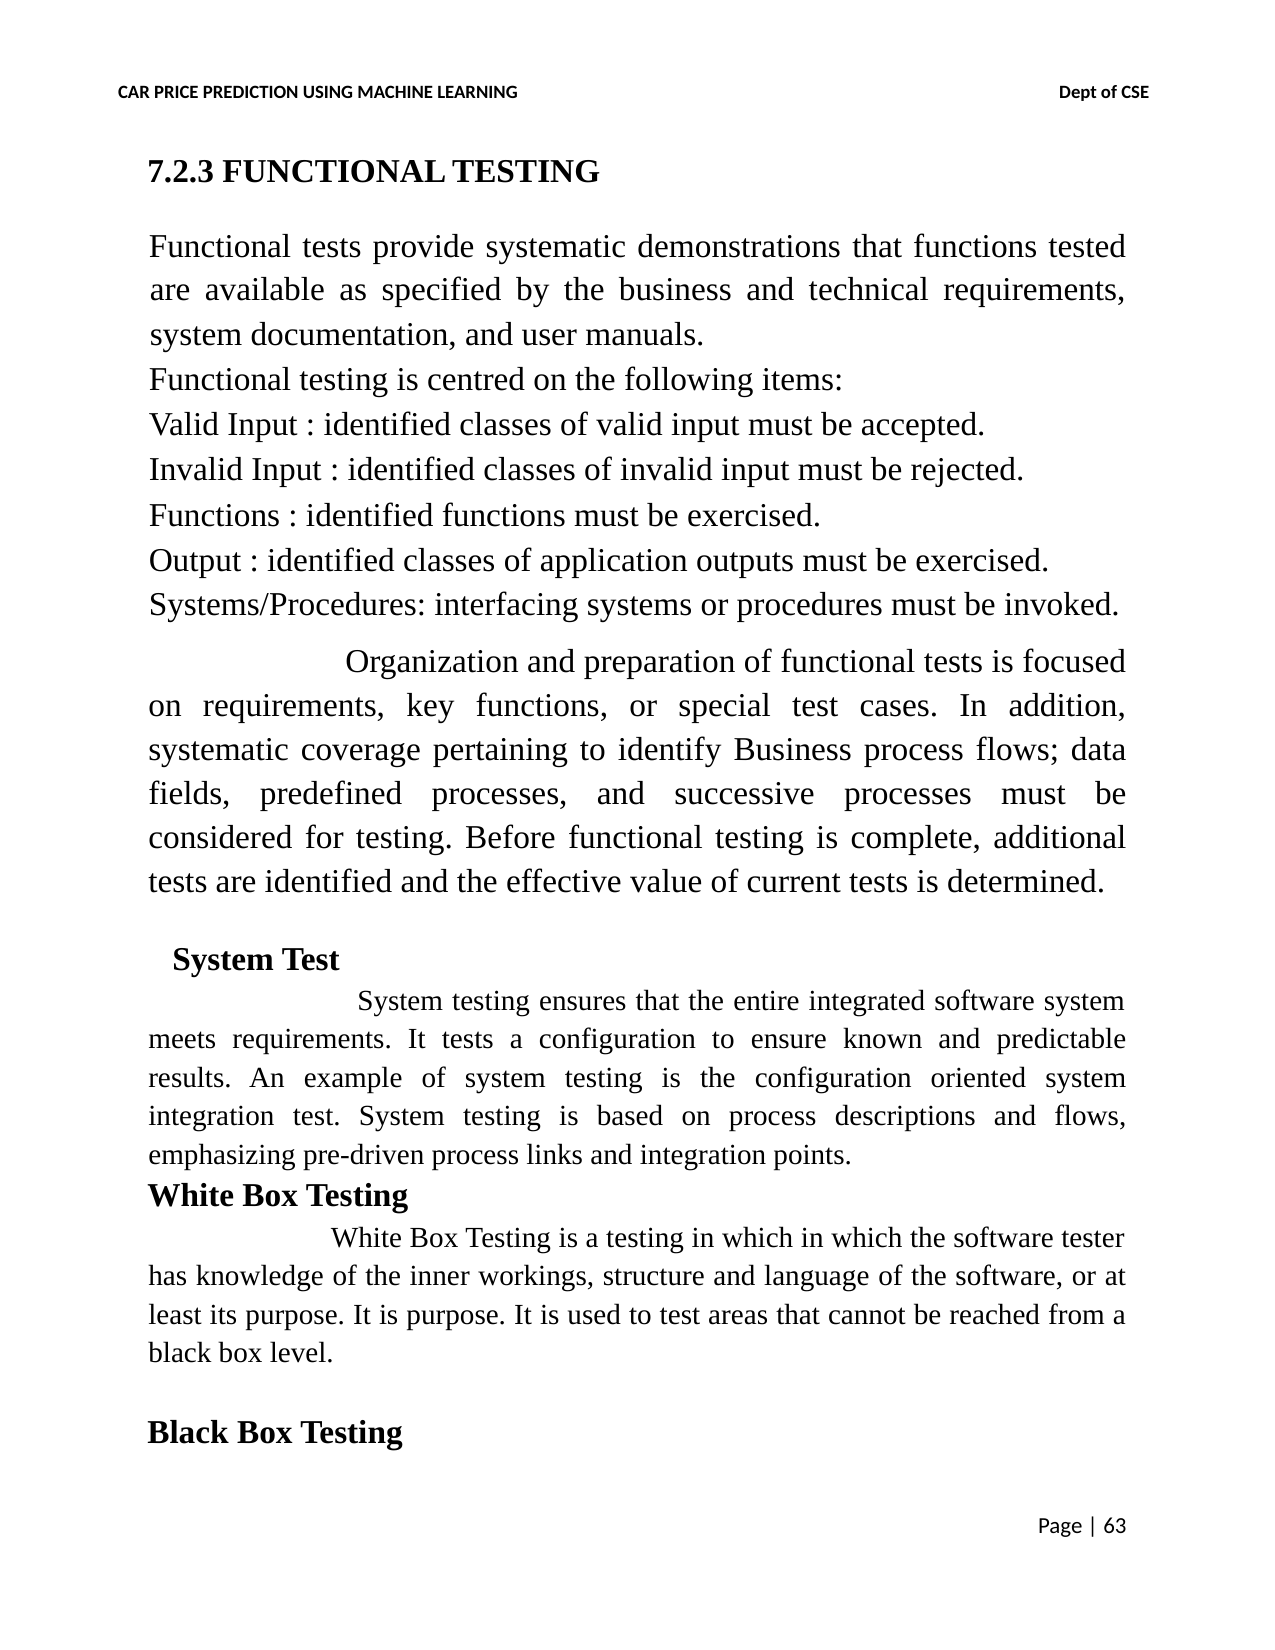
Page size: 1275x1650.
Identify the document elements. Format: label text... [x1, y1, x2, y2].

text Functional tests provide systematic demonstrations that functions tested are available as specified by the business and technical requirements, system documentation, and user manuals. [148, 227, 1127, 353]
text Output : identified classes of application outputs must be exercised. [148, 540, 1127, 578]
text White Box Testing [147, 1176, 1128, 1214]
text Invalid Input : identified classes of invalid input must be rejected. [148, 449, 1127, 487]
text System Test [147, 939, 1128, 977]
subtitle 7.2.3 FUNCTIONAL TESTING [147, 151, 1163, 189]
text Functional testing is centred on the following items: [148, 359, 1127, 398]
text Functions : identified functions must be exercised. [148, 495, 1127, 533]
text Valid Input : identified classes of valid input must be accepted. [148, 404, 1127, 443]
text Black Box Testing [147, 1412, 1128, 1451]
text Organization and preparation of functional tests is focused on requirements, key functions, or special test cases. In addition, systematic coverage pertaining to identify Business process flows; data fields, predefined processes, and successive processes must be considered for testing. Before functional testing is complete, additional tests are identified and the effective value of current tests is determined. [147, 641, 1128, 900]
text Systems/Procedures: interfacing systems or procedures must be invoked. [148, 584, 1127, 623]
text White Box Testing is a testing in which in which the software tester has knowledge of the inner workings, structure and language of the software, or at least its purpose. It is purpose. It is used to test areas that cannot be reached from a black box level. [147, 1220, 1128, 1369]
text System testing ensures that the entire integrated software system meets requirements. It tests a configuration to ensure known and predictable results. An example of system testing is the configuration oriented system integration test. System testing is based on process descriptions and flows, emphasizing pre-driven process links and integration points. [147, 983, 1128, 1171]
